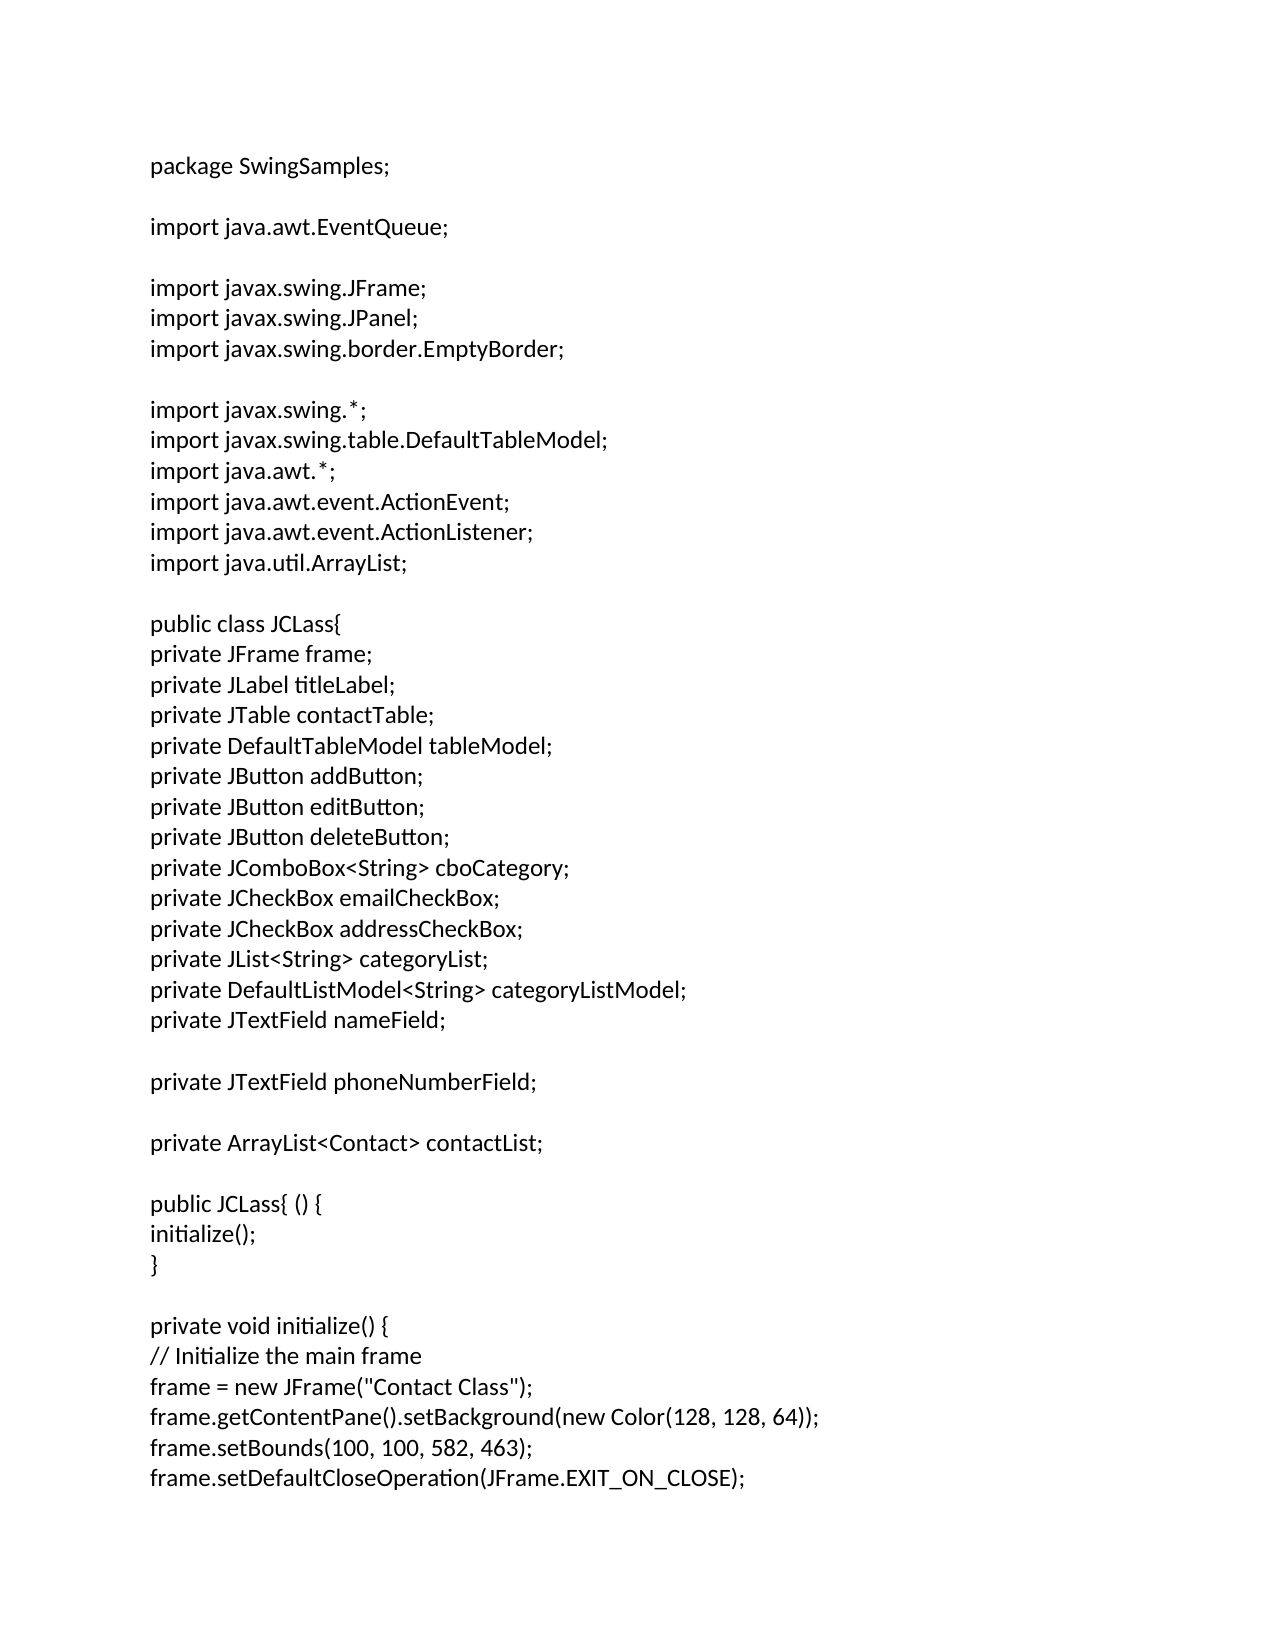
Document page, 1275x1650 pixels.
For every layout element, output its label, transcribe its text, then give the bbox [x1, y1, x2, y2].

text import java.awt.event.ActionEvent; [150, 486, 1125, 516]
text import javax.swing.*; [150, 394, 1125, 425]
text import javax.swing.JPanel; [150, 303, 1125, 333]
text initialize(); [150, 1218, 1125, 1249]
text import javax.swing.JFrame; [150, 272, 1125, 303]
text import java.util.ArrayList; [150, 547, 1125, 577]
text // Initialize the main frame [150, 1340, 1125, 1371]
text public JCLass{ () { [150, 1188, 1125, 1218]
text frame.getContentPane().setBackground(new Color(128, 128, 64)); [150, 1401, 1125, 1432]
text private DefaultTableModel tableModel; [150, 730, 1125, 760]
text private JFrame frame; [150, 638, 1125, 669]
text private JComboBox<String> cboCategory; [150, 852, 1125, 882]
text import java.awt.*; [150, 455, 1125, 486]
text private JList<String> categoryList; [150, 943, 1125, 974]
text private JTextField phoneNumberField; [150, 1066, 1125, 1096]
text private ArrayList<Contact> contactList; [150, 1127, 1125, 1157]
text public class JCLass{ [150, 608, 1125, 638]
text private JButton editButton; [150, 791, 1125, 821]
text private void initialize() { [150, 1310, 1125, 1340]
text import java.awt.EventQueue; [150, 211, 1125, 242]
text } [150, 1249, 1125, 1279]
text private JTable contactTable; [150, 699, 1125, 730]
text private JCheckBox emailCheckBox; [150, 882, 1125, 913]
text frame = new JFrame("Contact Class"); [150, 1371, 1125, 1401]
text private JTextField nameField; [150, 1004, 1125, 1035]
text frame.setDefaultCloseOperation(JFrame.EXIT_ON_CLOSE); [150, 1462, 1125, 1493]
text import java.awt.event.ActionListener; [150, 516, 1125, 547]
text frame.setBounds(100, 100, 582, 463); [150, 1432, 1125, 1462]
text import javax.swing.table.DefaultTableModel; [150, 425, 1125, 455]
text private JButton deleteButton; [150, 821, 1125, 852]
text package SwingSamples; [150, 150, 1125, 181]
text import javax.swing.border.EmptyBorder; [150, 333, 1125, 364]
text private JLabel titleLabel; [150, 669, 1125, 699]
text private JButton addButton; [150, 760, 1125, 791]
text private DefaultListModel<String> categoryListModel; [150, 974, 1125, 1004]
text private JCheckBox addressCheckBox; [150, 913, 1125, 943]
